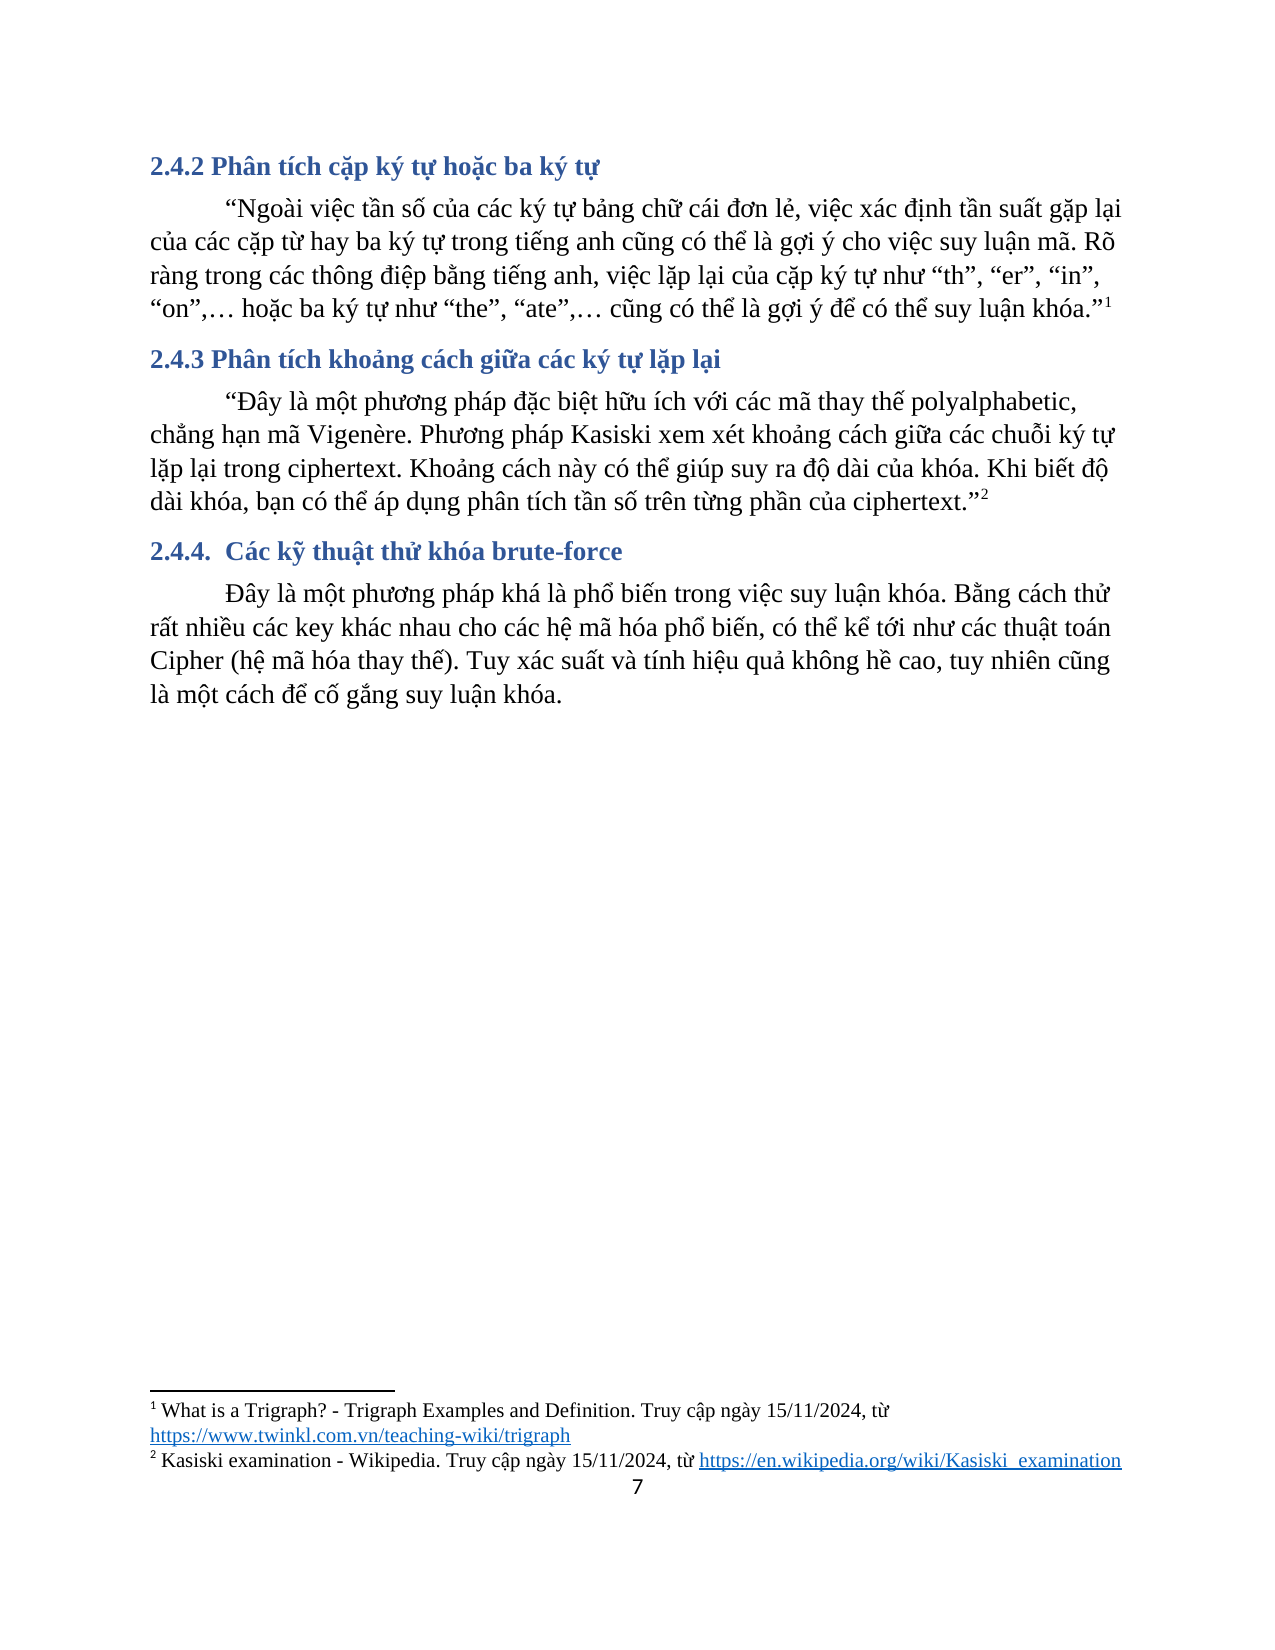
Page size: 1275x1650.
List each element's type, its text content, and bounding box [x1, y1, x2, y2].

subtitle 2.4.4. Các kỹ thuật thử khóa brute-force [150, 535, 1125, 567]
subtitle 2.4.3 Phân tích khoảng cách giữa các ký tự lặp lại [150, 343, 1125, 374]
text Đây là một phương pháp khá là phổ biến trong việc suy luận khóa. Bằng cách thử rất nhiều các key khác nhau cho các hệ mã hóa phổ biến, có thể kể tới như các thuật toán Cipher (hệ mã hóa thay thế). Tuy xác suất và tính hiệu quả không hề cao, tuy nhiên cũng là một cách để cố gắng suy luận khóa. [150, 577, 1125, 709]
subtitle 2.4.2 Phân tích cặp ký tự hoặc ba ký tự [150, 150, 1125, 181]
text “Đây là một phương pháp đặc biệt hữu ích với các mã thay thế polyalphabetic, chẳng hạn mã Vigenère. Phương pháp Kasiski xem xét khoảng cách giữa các chuỗi ký tự lặp lại trong ciphertext. Khoảng cách này có thể giúp suy ra độ dài của khóa. Khi biết độ dài khóa, bạn có thể áp dụng phân tích tần số trên từng phần của ciphertext.” [150, 384, 1125, 516]
text “Ngoài việc tần số của các ký tự bảng chữ cái đơn lẻ, việc xác định tần suất gặp lại của các cặp từ hay ba ký tự trong tiếng anh cũng có thể là gợi ý cho việc suy luận mã. Rõ ràng trong các thông điệp bằng tiếng anh, việc lặp lại của cặp ký tự như “th”, “er”, “in”, “on”,… hoặc ba ký tự như “the”, “ate”,… cũng có thể là gợi ý để có thể suy luận khóa.” [150, 192, 1125, 324]
